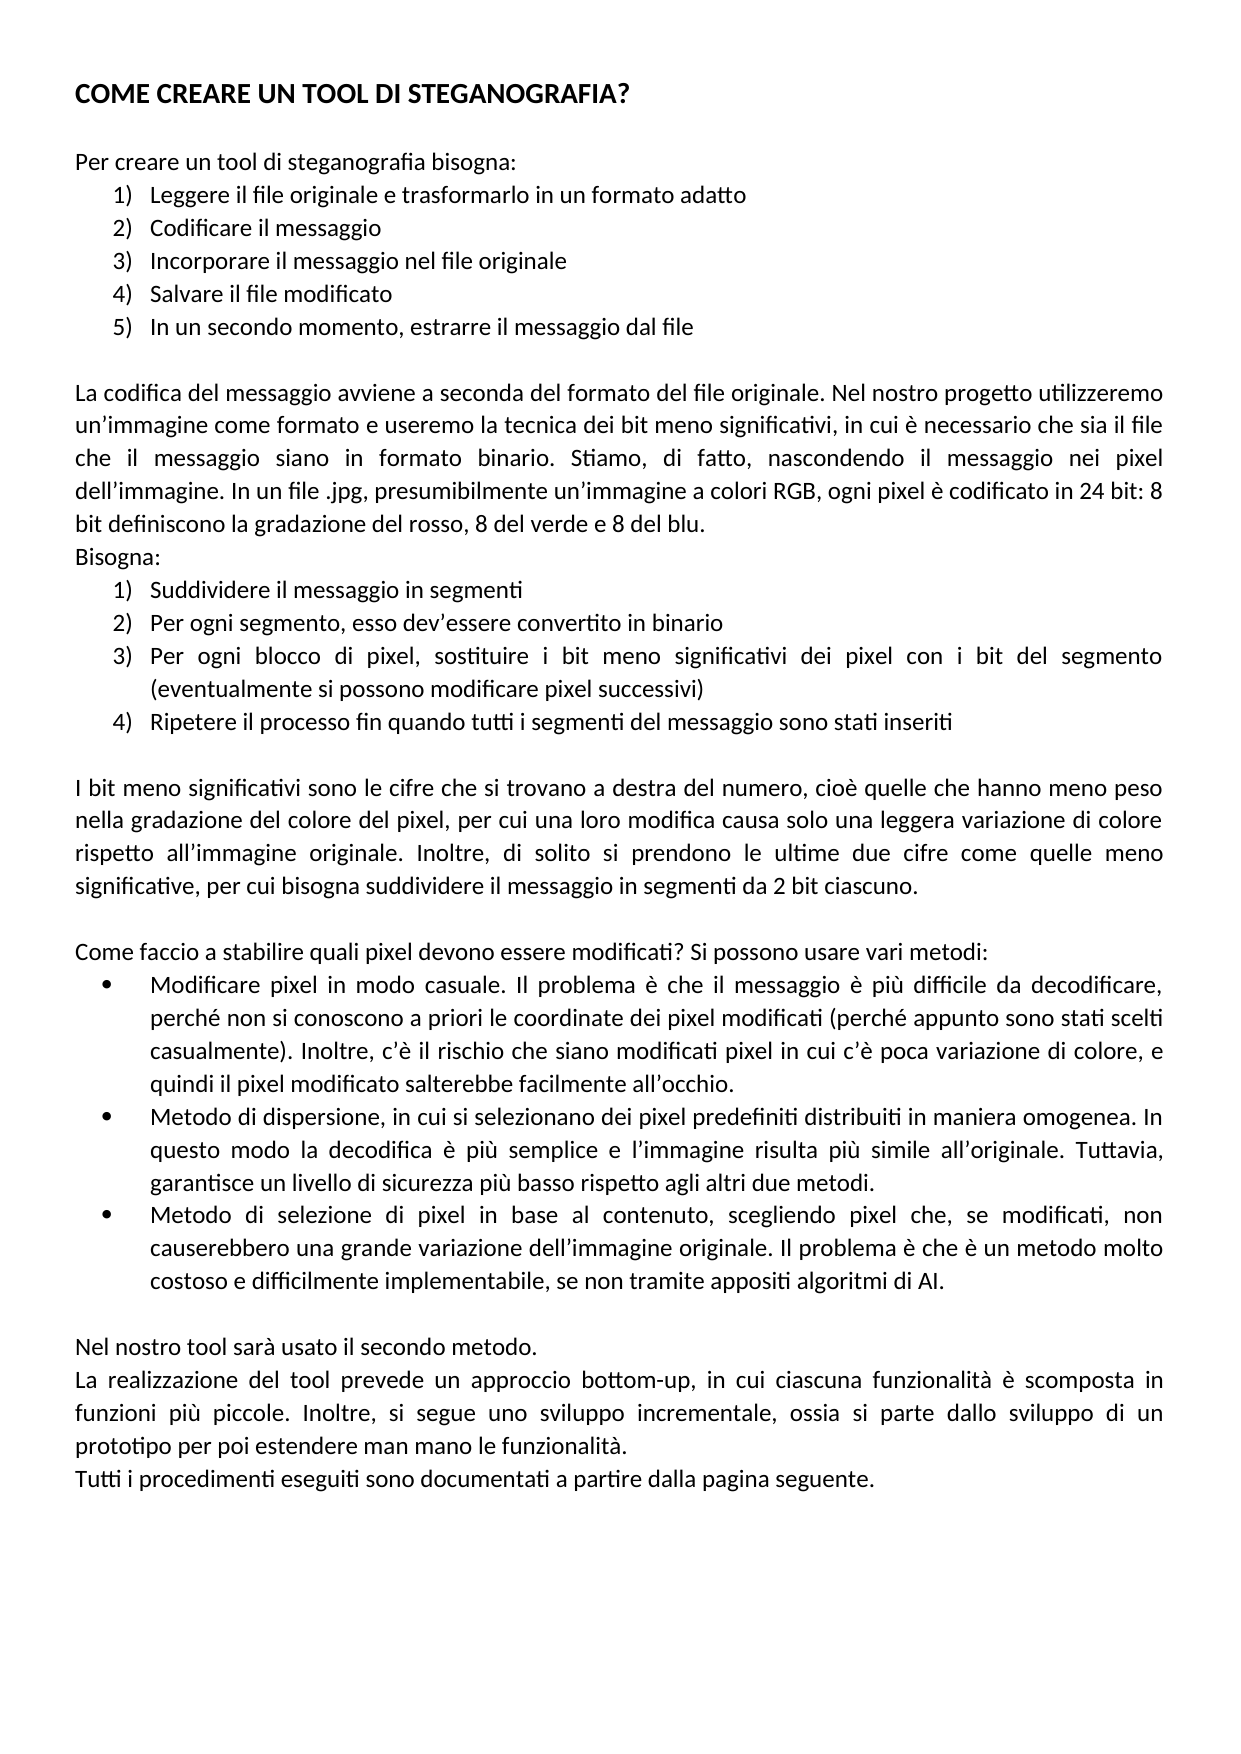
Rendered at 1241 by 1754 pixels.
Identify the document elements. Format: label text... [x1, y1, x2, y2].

list Codificare il messaggio [112, 212, 1165, 243]
list In un secondo momento, estrarre il messaggio dal file [112, 311, 1165, 341]
list Modificare pixel in modo casuale. Il problema è che il messaggio è più difficile da decodificare, perché non si conoscono a priori le coordinate dei pixel modificati (perché appunto sono stati scelti casualmente). Inoltre, c’è il rischio che siano modificati pixel in cui c’è poca variazione di colore, e quindi il pixel modificato salterebbe facilmente all’occhio. [112, 969, 1165, 1098]
list Per ogni segmento, esso dev’essere convertito in binario [112, 607, 1165, 638]
text Tutti i procedimenti eseguiti sono documentati a partire dalla pagina seguente. [75, 1463, 1165, 1493]
text Per creare un tool di steganografia bisogna: [75, 146, 1165, 177]
text Nel nostro tool sarà usato il secondo metodo. [75, 1331, 1165, 1362]
list Metodo di dispersione, in cui si selezionano dei pixel predefiniti distribuiti in maniera omogenea. In questo modo la decodifica è più semplice e l’immagine risulta più simile all’originale. Tuttavia, garantisce un livello di sicurezza più basso rispetto agli altri due metodi. [112, 1101, 1165, 1197]
list Leggere il file originale e trasformarlo in un formato adatto [112, 179, 1165, 210]
text COME CREARE UN TOOL DI STEGANOGRAFIA? [75, 75, 1165, 111]
text La realizzazione del tool prevede un approccio bottom-up, in cui ciascuna funzionalità è scomposta in funzioni più piccole. Inoltre, si segue uno sviluppo incrementale, ossia si parte dallo sviluppo di un prototipo per poi estendere man mano le funzionalità. [75, 1364, 1165, 1461]
list Per ogni blocco di pixel, sostituire i bit meno significativi dei pixel con i bit del segmento (eventualmente si possono modificare pixel successivi) [112, 640, 1165, 703]
list Metodo di selezione di pixel in base al contenuto, scegliendo pixel che, se modificati, non causerebbero una grande variazione dell’immagine originale. Il problema è che è un metodo molto costoso e difficilmente implementabile, se non tramite appositi algoritmi di AI. [112, 1200, 1165, 1296]
text Come faccio a stabilire quali pixel devono essere modificati? Si possono usare vari metodi: [75, 936, 1165, 967]
text Bisogna: [75, 541, 1165, 572]
text I bit meno significativi sono le cifre che si trovano a destra del numero, cioè quelle che hanno meno peso nella gradazione del colore del pixel, per cui una loro modifica causa solo una leggera variazione di colore rispetto all’immagine originale. Inoltre, di solito si prendono le ultime due cifre come quelle meno significative, per cui bisogna suddividere il messaggio in segmenti da 2 bit ciascuno. [75, 772, 1165, 901]
list Suddividere il messaggio in segmenti [112, 574, 1165, 605]
list Salvare il file modificato [112, 278, 1165, 308]
list Ripetere il processo fin quando tutti i segmenti del messaggio sono stati inseriti [112, 706, 1165, 736]
list Incorporare il messaggio nel file originale [112, 245, 1165, 276]
text La codifica del messaggio avviene a seconda del formato del file originale. Nel nostro progetto utilizzeremo un’immagine come formato e useremo la tecnica dei bit meno significativi, in cui è necessario che sia il file che il messaggio siano in formato binario. Stiamo, di fatto, nascondendo il messaggio nei pixel dell’immagine. In un file .jpg, presumibilmente un’immagine a colori RGB, ogni pixel è codificato in 24 bit: 8 bit definiscono la gradazione del rosso, 8 del verde e 8 del blu. [75, 377, 1165, 539]
